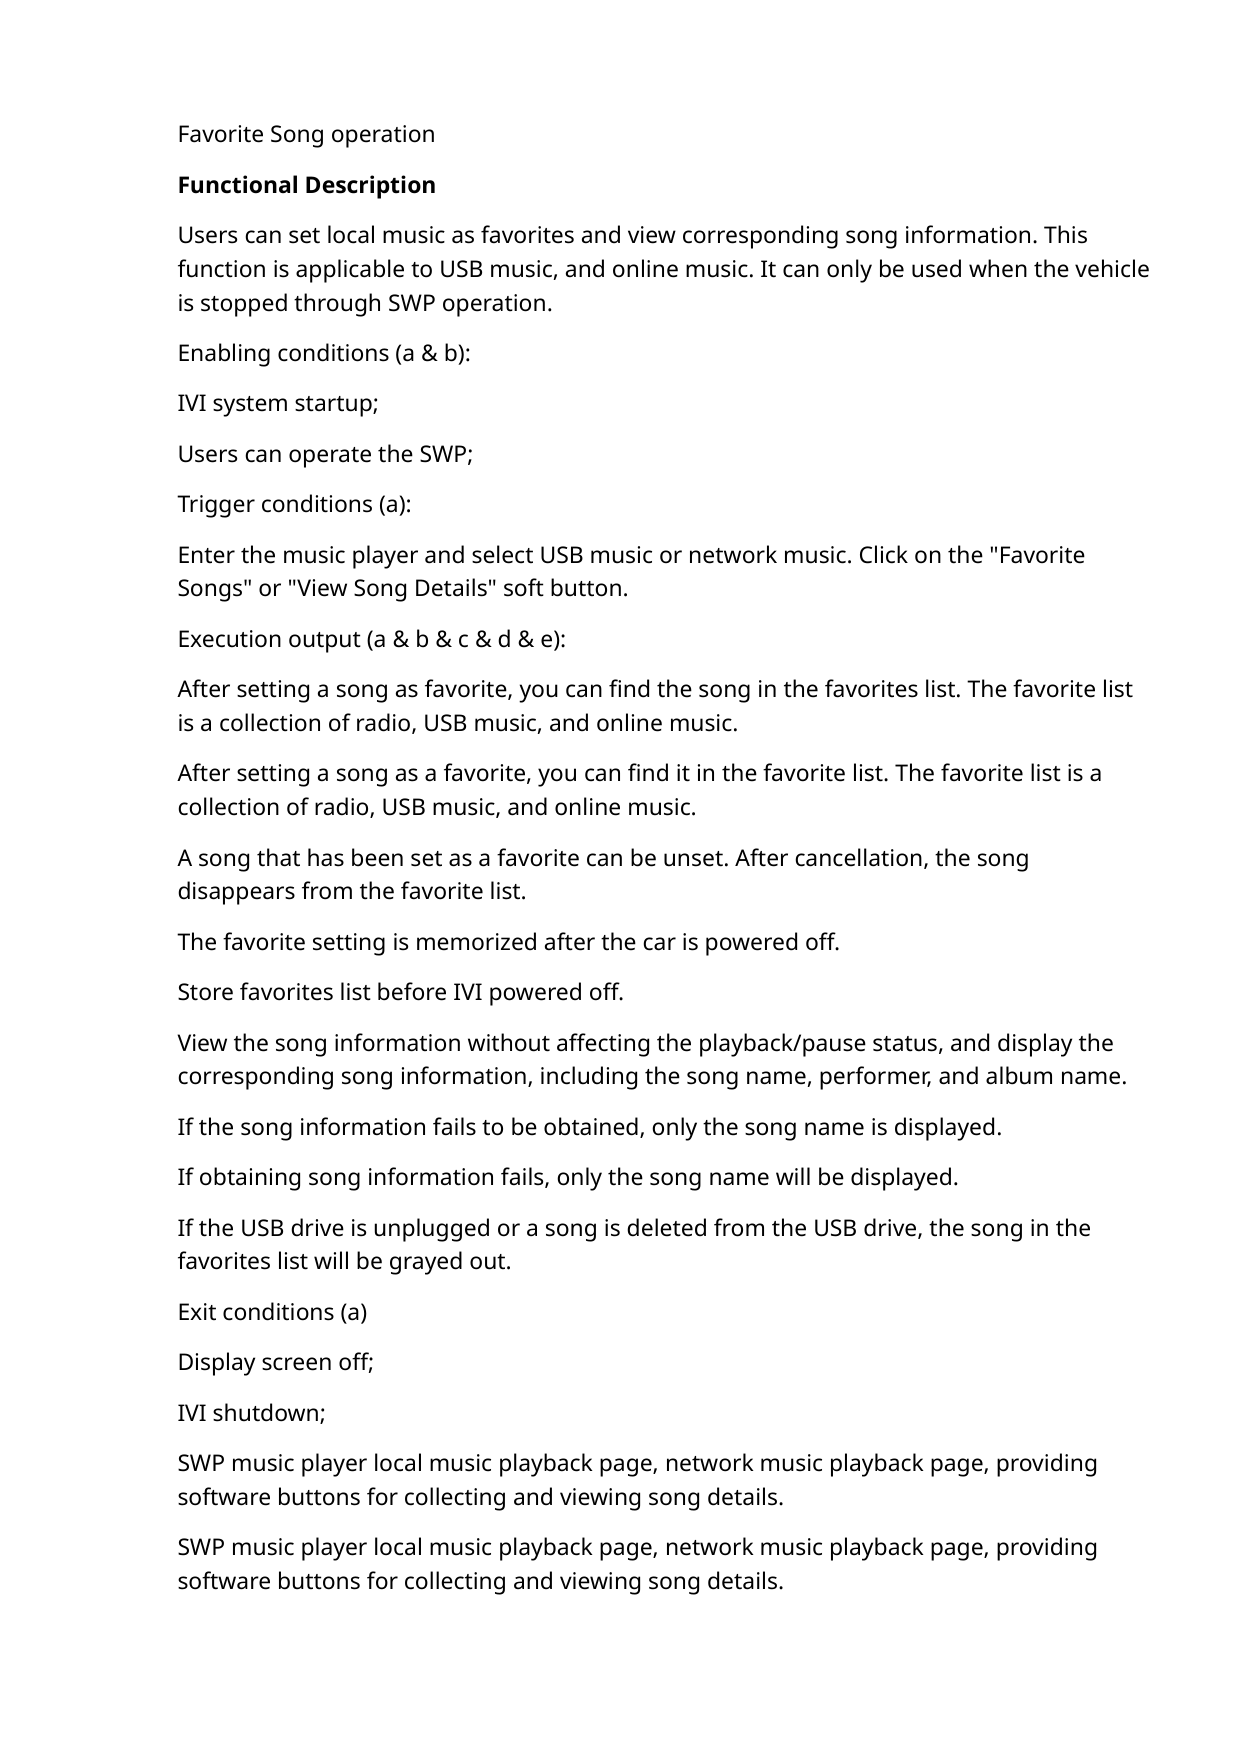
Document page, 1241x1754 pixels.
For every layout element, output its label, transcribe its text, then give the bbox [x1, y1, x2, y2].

text Trigger conditions (a): [177, 488, 1152, 519]
text SWP music player local music playback page, network music playback page, providing software buttons for collecting and viewing song details. [177, 1531, 1152, 1596]
text If the USB drive is unplugged or a song is deleted from the USB drive, the song in the favorites list will be grayed out. [177, 1211, 1152, 1276]
text Favorite Song operation [177, 118, 1152, 149]
text Execution output (a & b & c & d & e): [177, 623, 1152, 654]
text Enabling conditions (a & b): [177, 337, 1152, 368]
text IVI system startup; [177, 387, 1152, 418]
text Store favorites list before IVI powered off. [177, 976, 1152, 1007]
text Exit conditions (a) [177, 1296, 1152, 1327]
text IVI shutdown; [177, 1396, 1152, 1428]
text SWP music player local music playback page, network music playback page, providing software buttons for collecting and viewing song details. [177, 1447, 1152, 1512]
text After setting a song as a favorite, you can find it in the favorite list. The favorite list is a collection of radio, USB music, and online music. [177, 757, 1152, 822]
text A song that has been set as a favorite can be unset. After cancellation, the song disappears from the favorite list. [177, 841, 1152, 906]
text If obtaining song information fails, only the song name will be displayed. [177, 1161, 1152, 1192]
text If the song information fails to be obtained, only the song name is displayed. [177, 1111, 1152, 1142]
text Display screen off; [177, 1346, 1152, 1377]
text The favorite setting is memorized after the car is powered off. [177, 926, 1152, 957]
text Users can set local music as favorites and view corresponding song information. This function is applicable to USB music, and online music. It can only be used when the vehicle is stopped through SWP operation. [177, 219, 1152, 318]
text View the song information without affecting the playback/pause status, and display the corresponding song information, including the song name, performer, and album name. [177, 1026, 1152, 1091]
text Enter the music player and select USB music or network music. Click on the "Favorite Songs" or "View Song Details" soft button. [177, 538, 1152, 603]
text Functional Description [177, 168, 1152, 200]
text Users can operate the SWP; [177, 438, 1152, 469]
text After setting a song as favorite, you can find the song in the favorites list. The favorite list is a collection of radio, USB music, and online music. [177, 673, 1152, 738]
